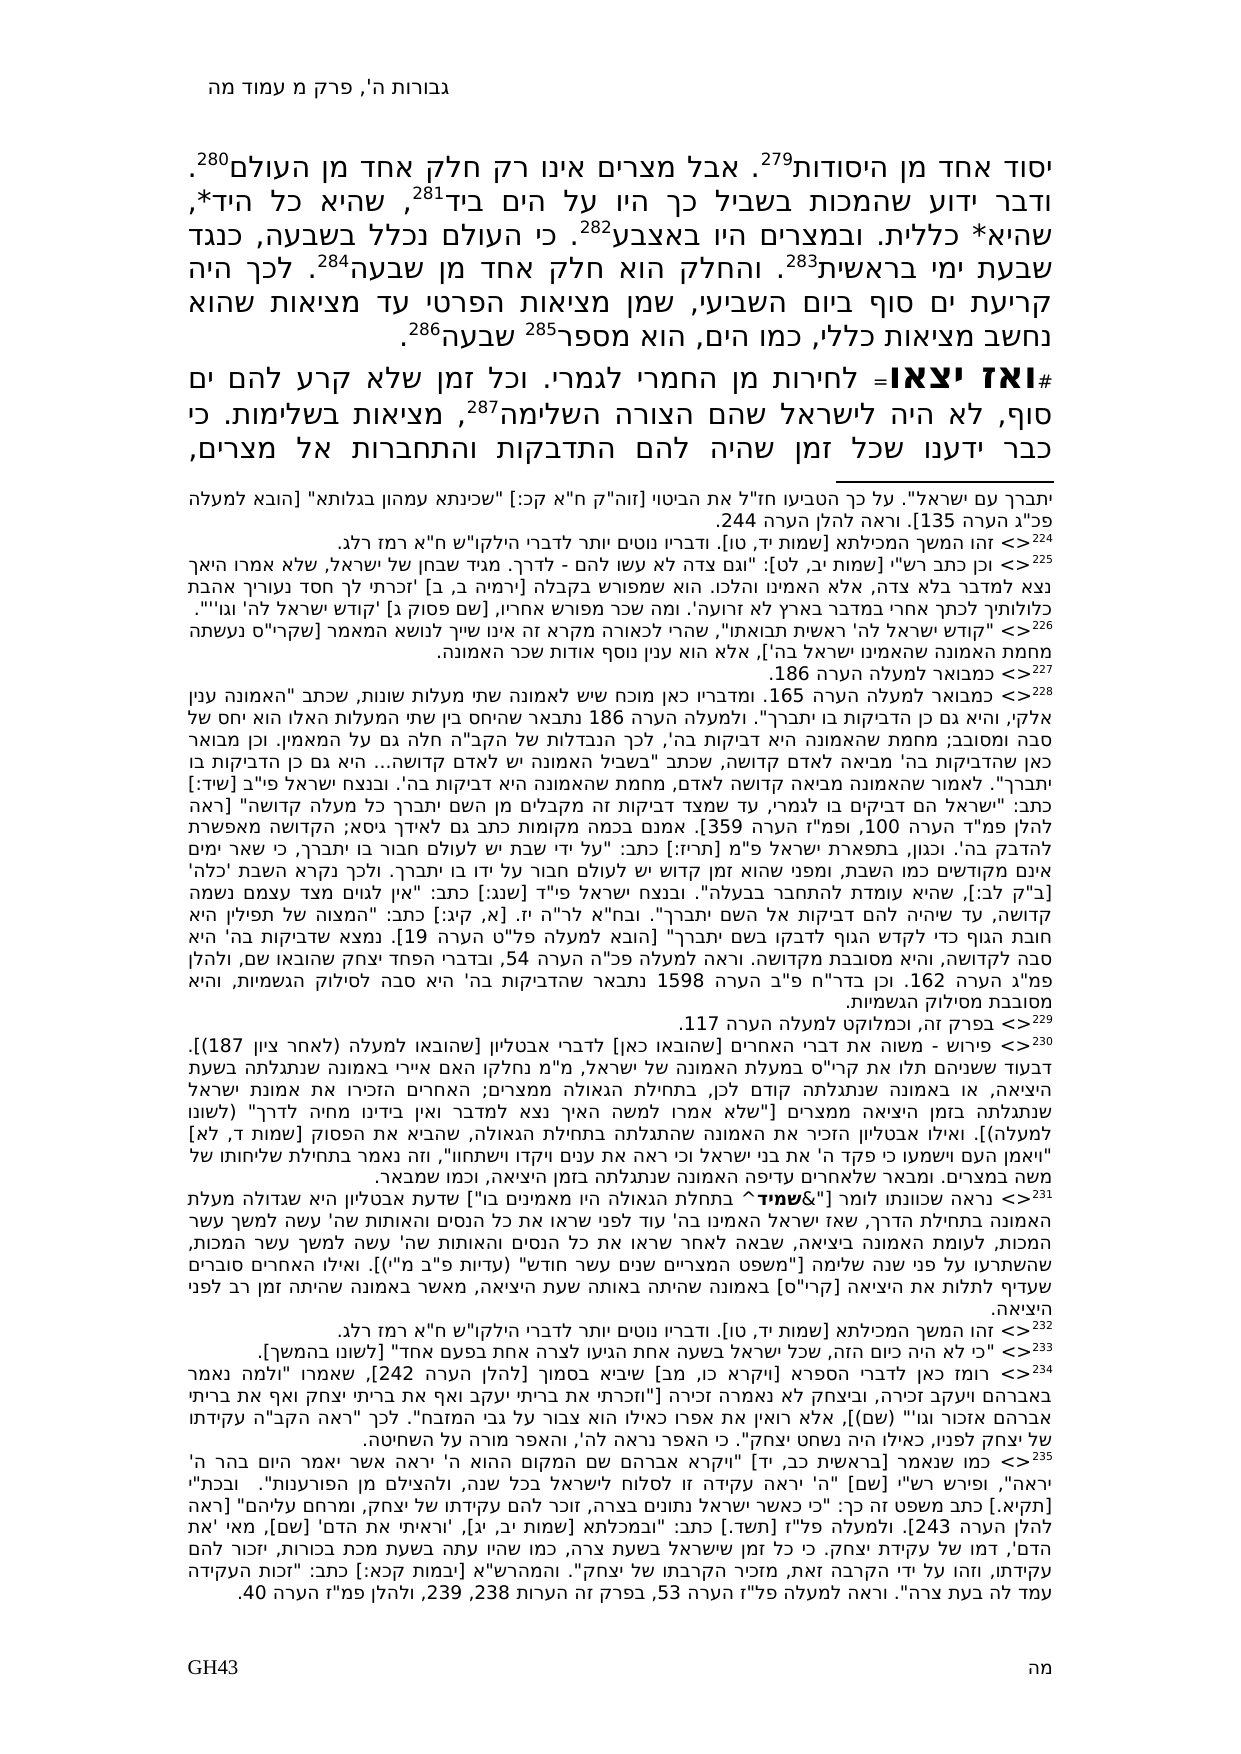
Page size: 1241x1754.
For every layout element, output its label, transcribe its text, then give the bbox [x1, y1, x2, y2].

text #ואז יצאו= לחירות מן החמרי לגמרי. וכל זמן שלא קרע להם ים סוף, לא היה לישראל שהם הצורה השלימה, מציאות בשלימות. כי כבר ידענו שכל זמן שהיה להם התדבקות והתחברות אל מצרים, שנמשלים לחומר, שלא היה לישראל מציאות בשלימות, כאשר החומר גובר על הצורה, הוא מונע לשלימות הצורה. לכן עד שקרע להם ים סוף, לא היה להם יציאה שלימה, שאז היו יוצאים מן רשות החומר, שהם המים, והיו צורה שלימה לגמרי, בלי מונע חמרי בעולם. וכל זמן שהיו תחת רשות המים החומרים, מונעים הצורה שלא היה להם מציאות בשלימות. ולפיכך אמרו במדרש (שמו"ר ג, ח) שלכך נקראו (שמות ב, ו) "עברים", רצה לומר עבר ים. פירוש, שיש לקרות לישראל שם על עברת הים, שזהו עצם מעלתן, שיצאו מן המים המונעים לצורה, וקנו מדריגת הצורה השלימה, כמו שהתבאר. [187, 354, 1053, 465]
text #והתחלתו שהיו= גוברים על מצרים היה ביום ראשון, וקריעת ים סוף ביום שביעי (רש"י שמות יד, ה). שכבר ידענו כי החלוק שיש בין מכות שבמצרים וקריעת ים סוף; שקריעת ים סוף נחשב המכות בכלל העולם, שאין עוד ים בעולם, לכך נחשב הים מציאות כללי. כל שכן על דעת רבותינו ז"ל (מכילתא שמות יד, כא) שכל המים בעולם נבקעו, שהים הוא יסוד אחד מן היסודות. אבל מצרים אינו רק חלק אחד מן העולם. ודבר ידוע שהמכות בשביל כך היו על הים ביד, שהיא כל היד*, שהיא* כללית. ובמצרים היו באצבע. כי העולם נכלל בשבעה, כנגד שבעת ימי בראשית. והחלק הוא חלק אחד מן שבעה. לכך היה קריעת ים סוף ביום השביעי, שמן מציאות הפרטי עד מציאות שהוא נחשב מציאות כללי, כמו הים, הוא מספר שבעה. [187, 150, 1053, 354]
